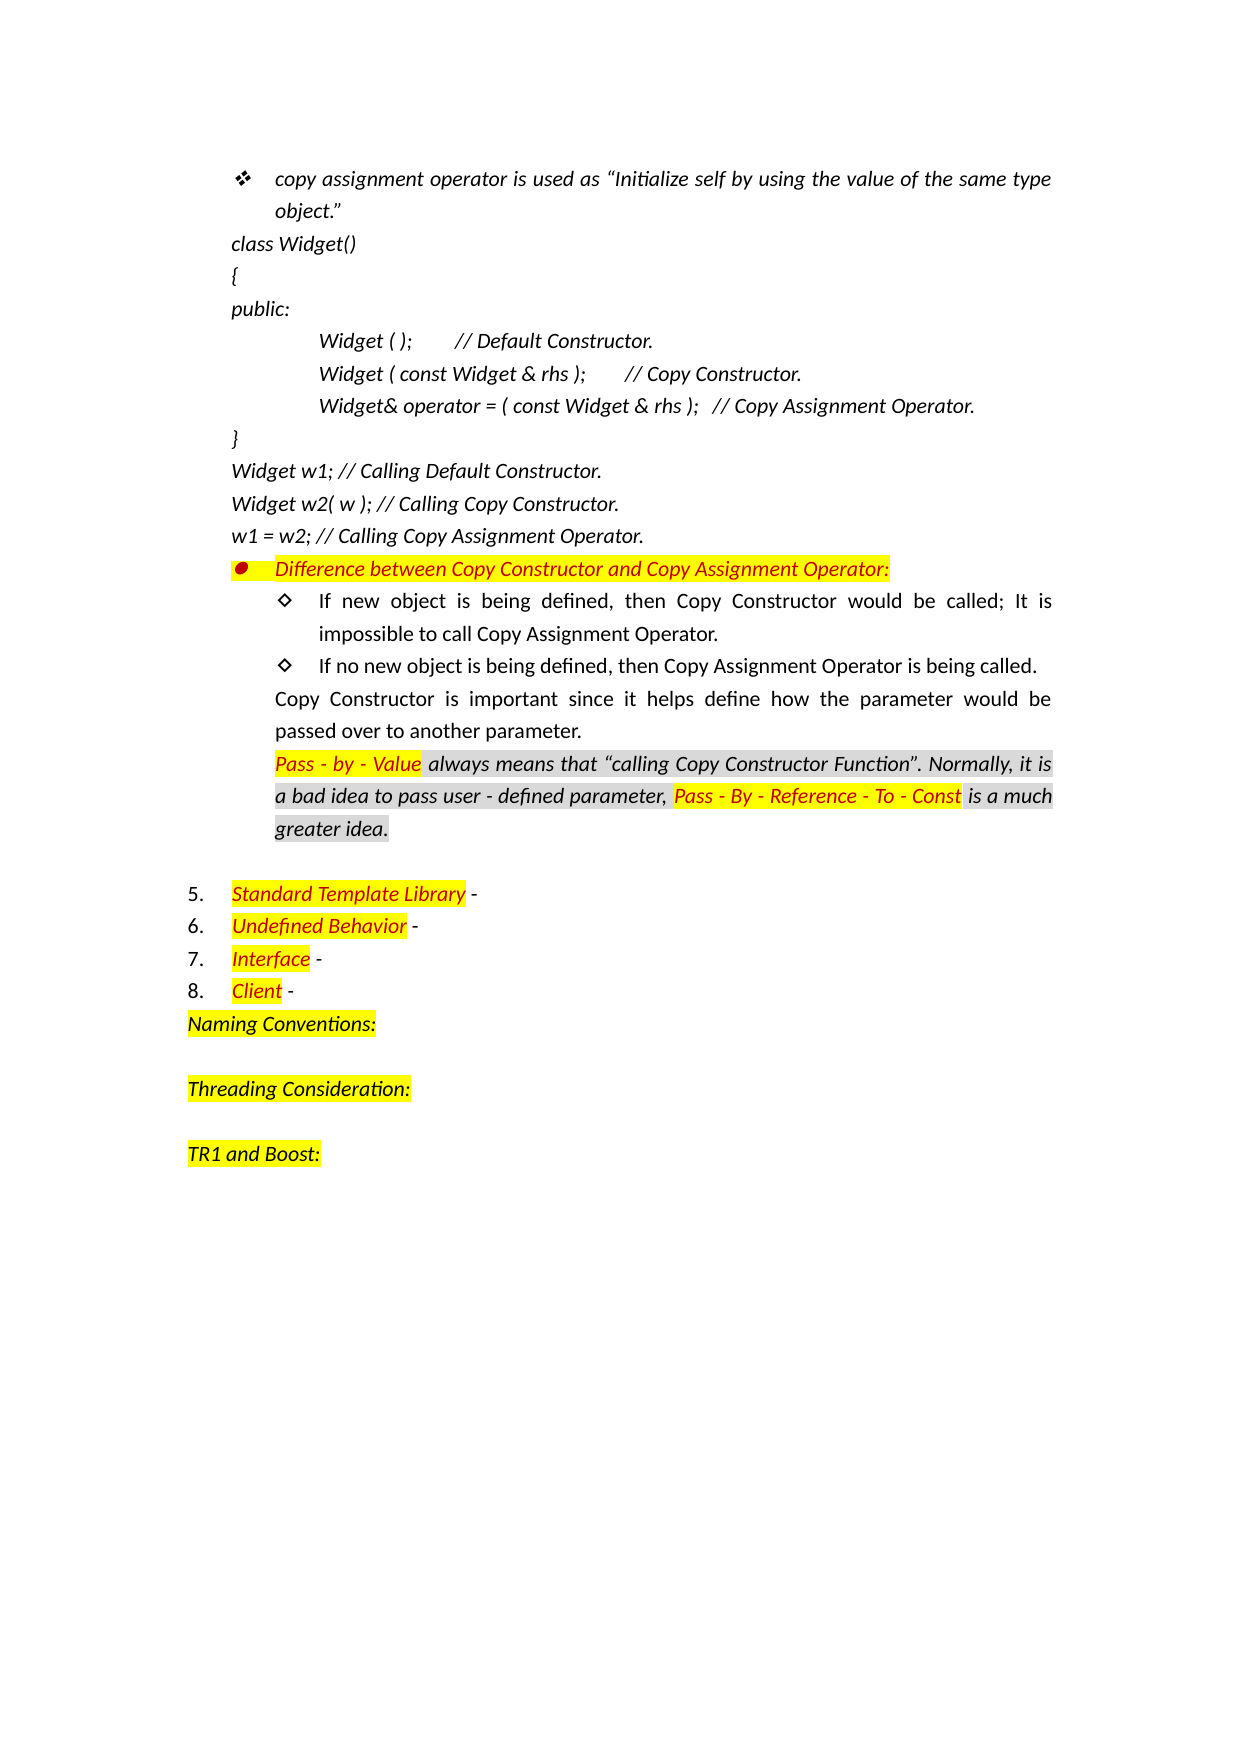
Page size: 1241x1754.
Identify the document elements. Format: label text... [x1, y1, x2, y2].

list } [231, 422, 1053, 454]
list class Widget() [231, 227, 1053, 259]
list If no new object is being defined, then Copy Assignment Operator is being called. [275, 649, 1053, 682]
list Copy Constructor is important since it helps define how the parameter would be passed over to another parameter. [275, 682, 1053, 747]
list Interface - [187, 942, 1053, 974]
list { [231, 259, 1053, 292]
list public: [231, 292, 1053, 324]
list Pass - by - Value always means that “calling Copy Constructor Function”. Normally, it is a bad idea to pass user - defined parameter, Pass - By - Reference - To - Const is a much greater idea. [275, 777, 1053, 844]
text TR1 and Boost: [187, 1137, 1053, 1169]
list Widget ( ); // Default Constructor. [275, 324, 1053, 357]
list Difference between Copy Constructor and Copy Assignment Operator: [231, 552, 1053, 584]
list Widget w1; // Calling Default Constructor. [231, 454, 1053, 487]
list Undefined Behavior - [187, 909, 1053, 942]
list copy assignment operator is used as “Initialize self by using the value of the same type object.” [231, 162, 1053, 227]
list w1 = w2; // Calling Copy Assignment Operator. [231, 519, 1053, 552]
list Widget w2( w ); // Calling Copy Constructor. [231, 487, 1053, 519]
text Naming Conventions: [187, 1007, 1053, 1039]
text Threading Consideration: [187, 1072, 1053, 1104]
list Standard Template Library - [187, 877, 1053, 909]
list Widget ( const Widget & rhs ); // Copy Constructor. [275, 357, 1053, 389]
list If new object is being defined, then Copy Constructor would be called; It is impossible to call Copy Assignment Operator. [275, 584, 1053, 649]
list Client - [187, 974, 1053, 1007]
list Widget& operator = ( const Widget & rhs ); // Copy Assignment Operator. [275, 389, 1053, 422]
